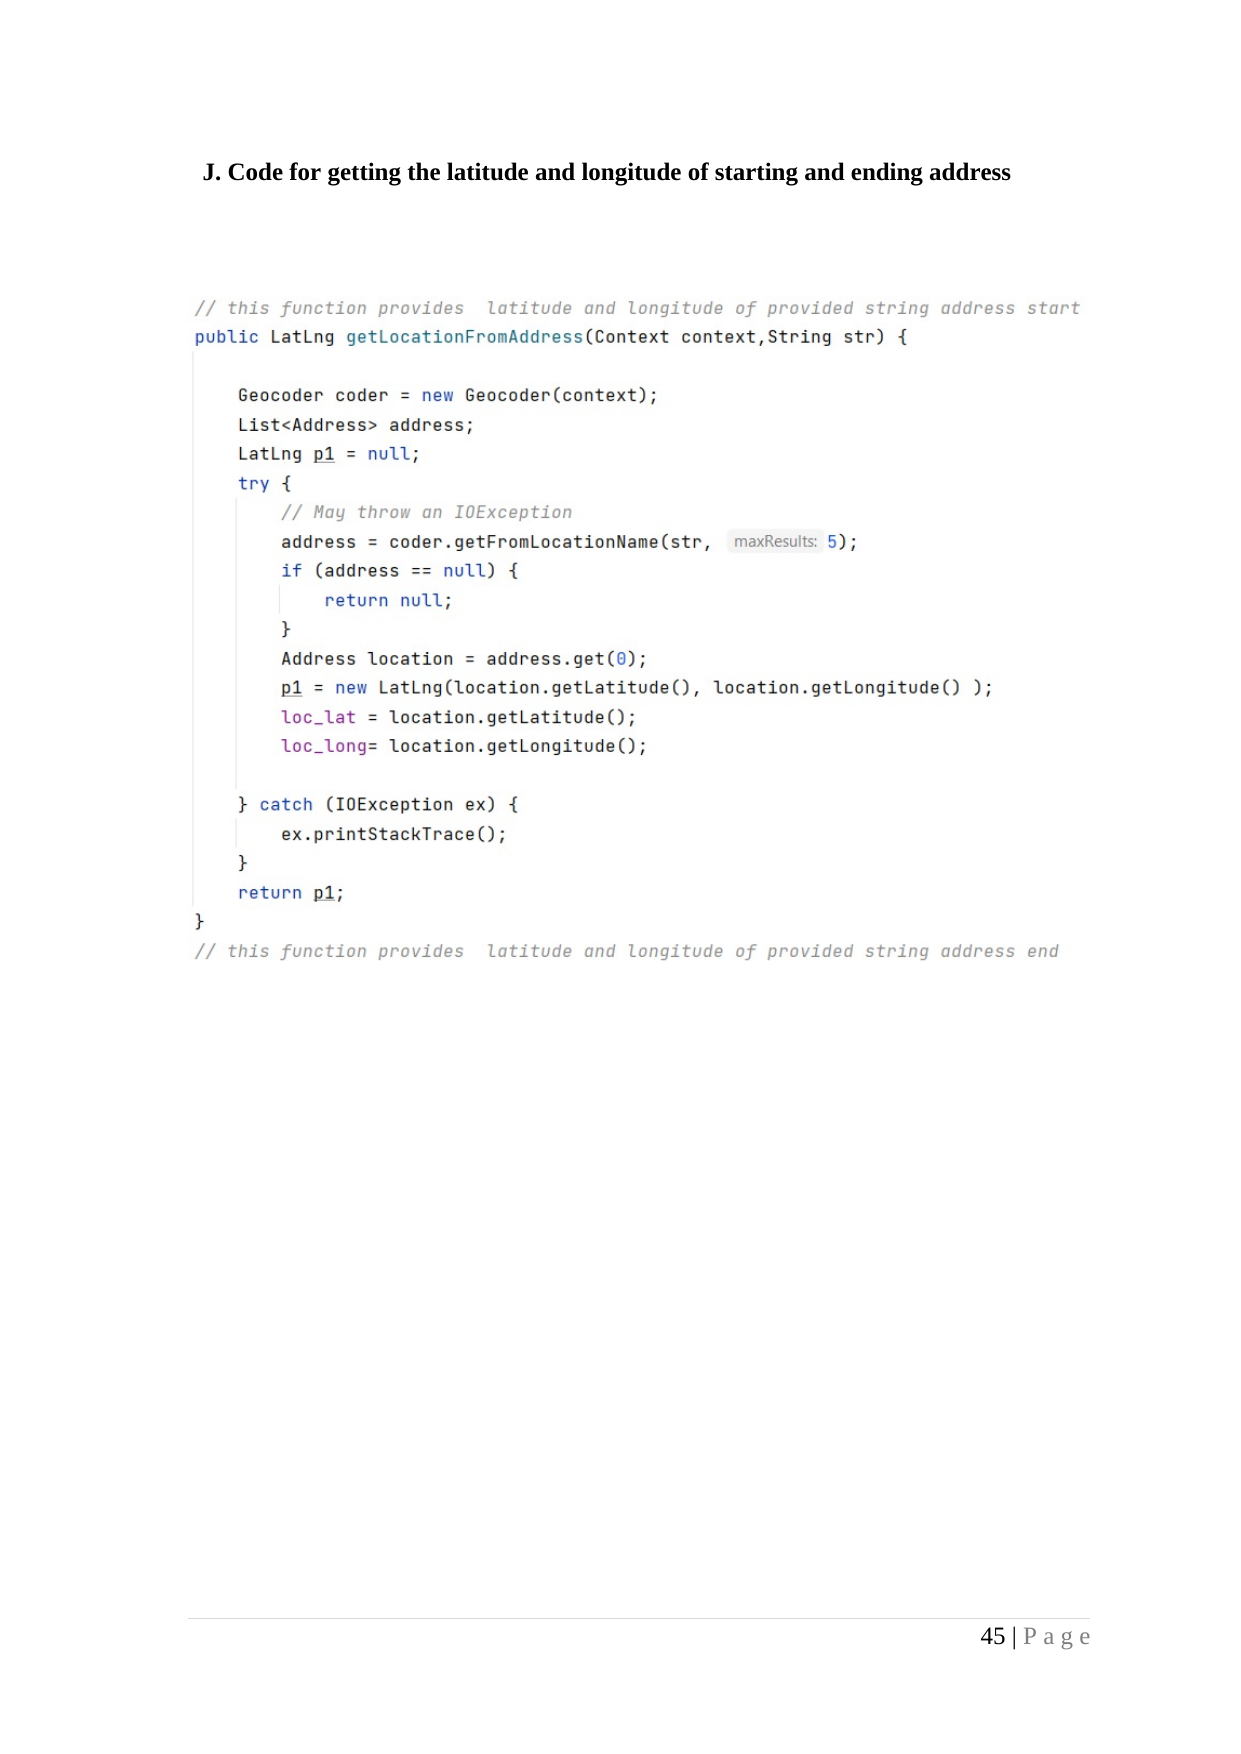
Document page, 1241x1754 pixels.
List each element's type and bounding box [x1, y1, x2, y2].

picture [187, 246, 1091, 977]
